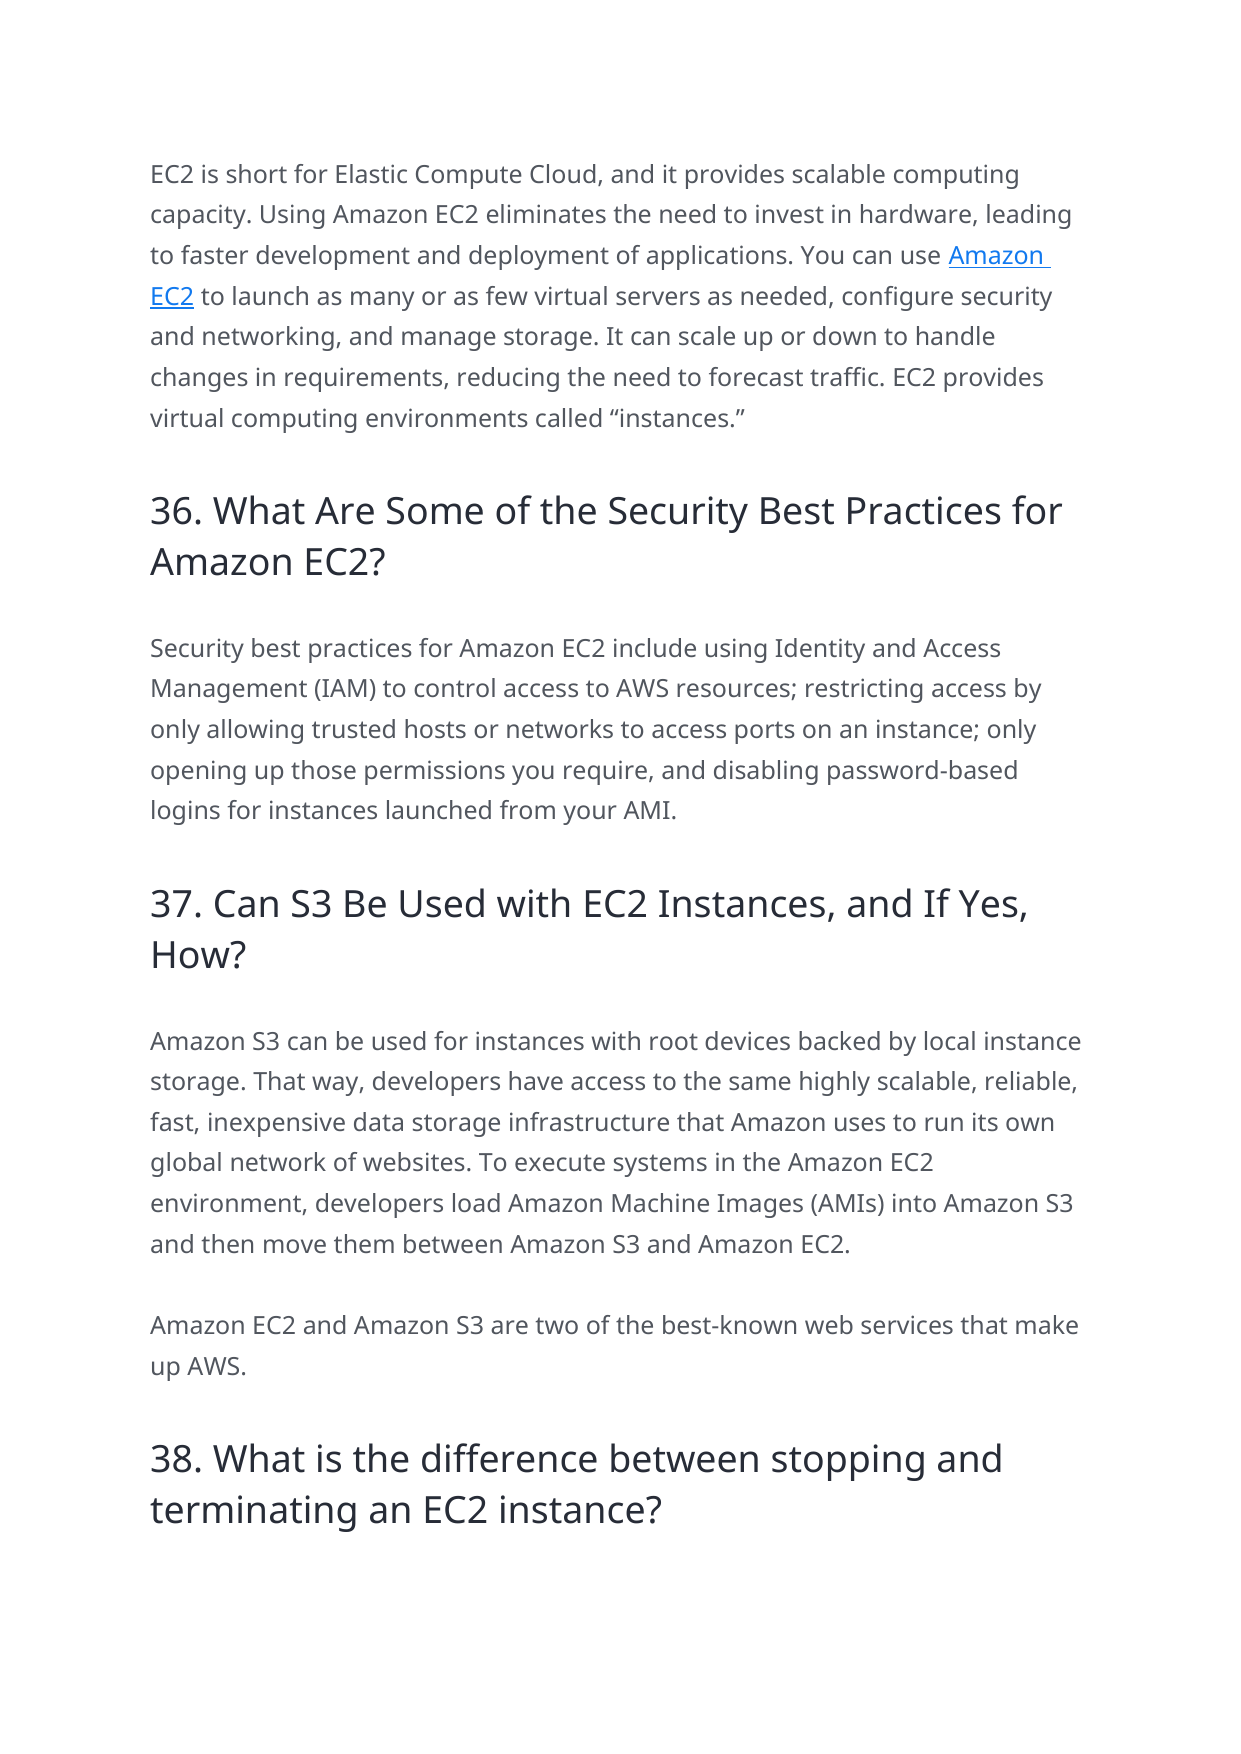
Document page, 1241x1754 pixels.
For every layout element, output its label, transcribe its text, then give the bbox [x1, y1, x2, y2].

text Security best practices for Amazon EC2 include using Identity and Access Management (IAM) to control access to AWS resources; restricting access by only allowing trusted hosts or networks to access ports on an instance; only opening up those permissions you require, and disabling password-based logins for instances launched from your AMI. [150, 624, 1090, 827]
text Amazon S3 can be used for instances with root devices backed by local instance storage. That way, developers have access to the same highly scalable, reliable, fast, inexpensive data storage infrastructure that Amazon uses to run its own global network of websites. To execute systems in the Amazon EC2 environment, developers load Amazon Machine Images (AMIs) into Amazon S3 and then move them between Amazon S3 and Amazon EC2. [150, 1017, 1090, 1260]
text 38. What is the difference between stopping and terminating an EC2 instance? [150, 1432, 1090, 1534]
text 36. What Are Some of the Security Best Practices for Amazon EC2? [150, 484, 1090, 586]
text 37. Can S3 Be Used with EC2 Instances, and If Yes, How? [150, 877, 1090, 979]
text Amazon EC2 and Amazon S3 are two of the best-known web services that make up AWS. [150, 1301, 1090, 1382]
text EC2 is short for Elastic Compute Cloud, and it provides scalable computing capacity. Using Amazon EC2 eliminates the need to invest in hardware, leading to faster development and deployment of applications. You can use Amazon EC2 to launch as many or as few virtual servers as needed, configure security and networking, and manage storage. It can scale up or down to handle changes in requirements, reducing the need to forecast traffic. EC2 provides virtual computing environments called “instances.” [150, 150, 1090, 434]
